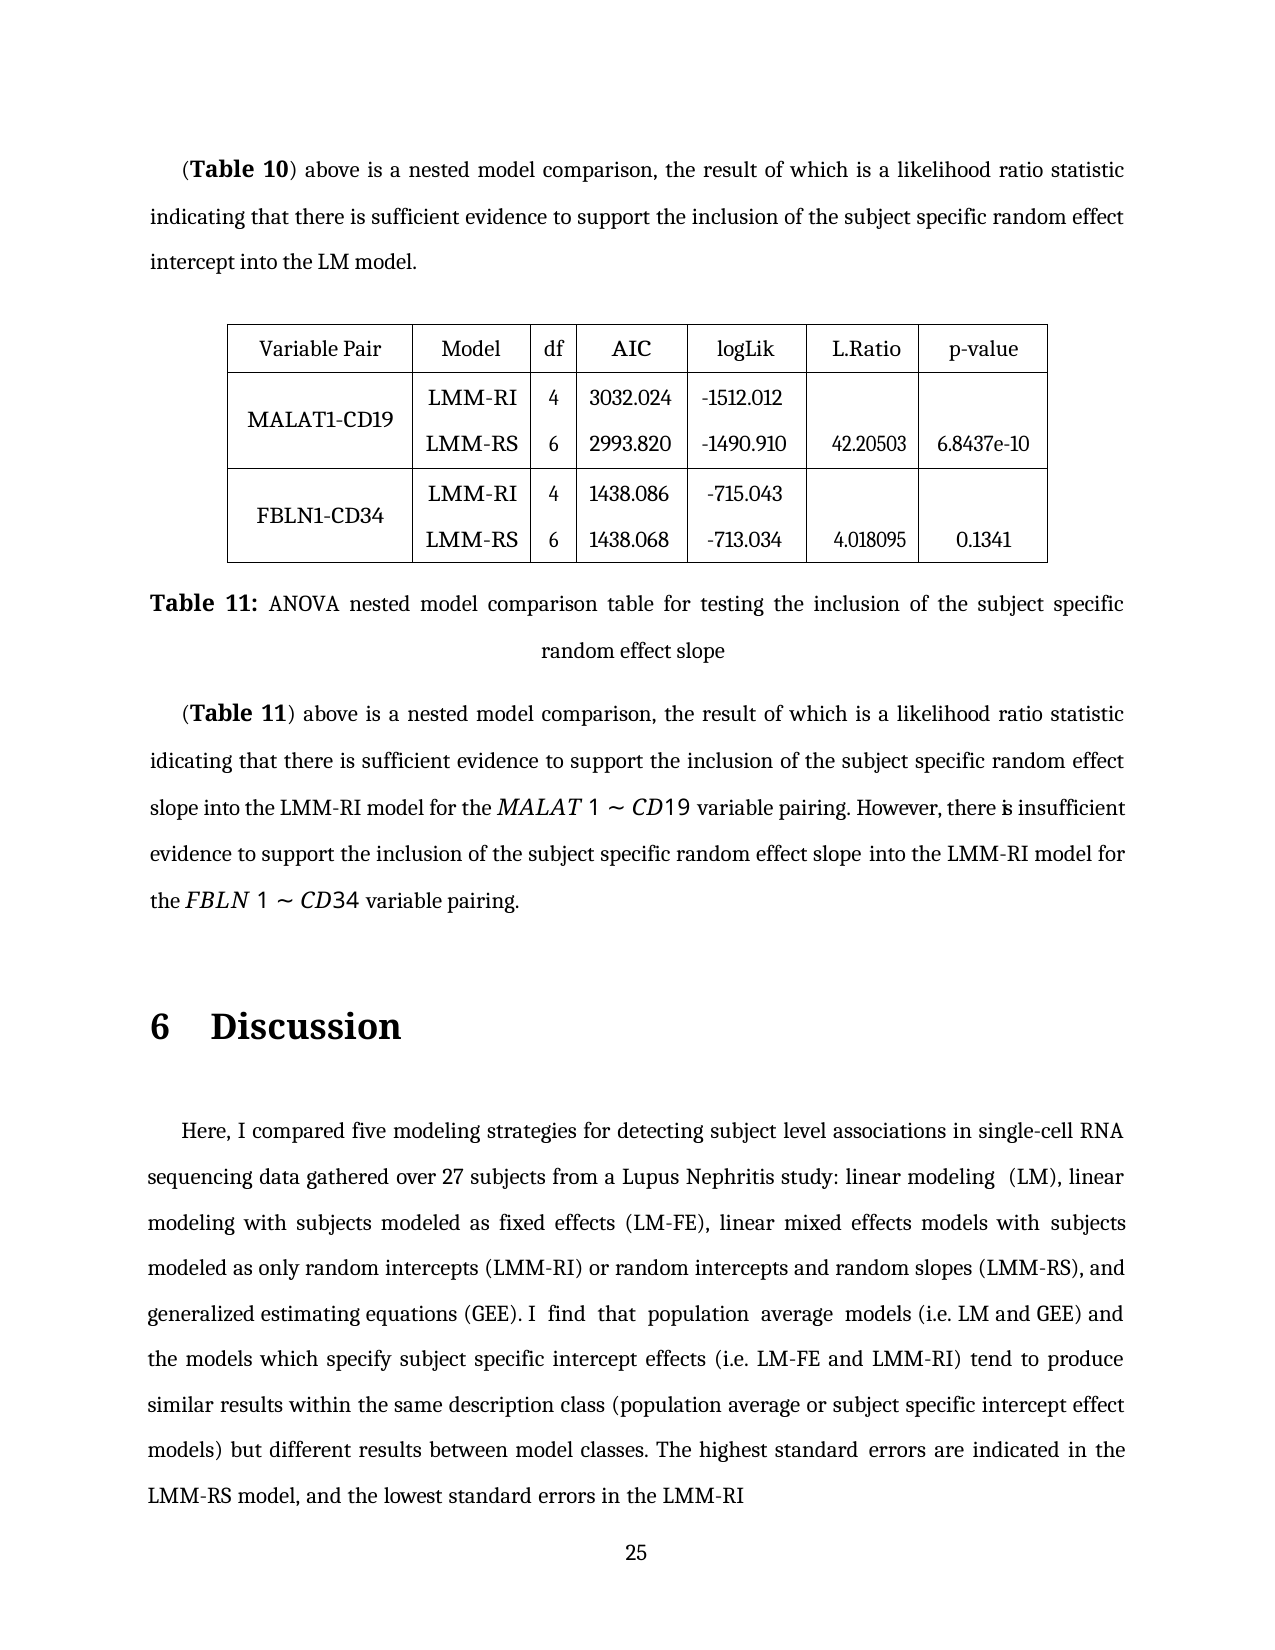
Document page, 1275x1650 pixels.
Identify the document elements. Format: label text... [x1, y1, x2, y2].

table_cell 42.20503 [807, 373, 918, 468]
table_cell LMM-RI LMM-RS [413, 469, 530, 562]
table_cell MALAT1-CD19 [228, 373, 412, 468]
table_header L.Ratio [807, 325, 918, 372]
table_cell FBLN1-CD34 [228, 469, 412, 562]
table_header p-value [919, 325, 1047, 372]
table_cell 0.1341 [919, 469, 1047, 562]
table_header Model [413, 325, 530, 372]
text Table 11: ANOVA nested model comparison table for testing the inclusion of the subject specific random effect slope [150, 587, 1125, 664]
text (Table 11) above is a nested model comparison, the result of which is a likelihood ratio statistic idicating that there is sufficient evidence to support the inclusion of the subject specific random effect slope into the LMM-RI model for the MALAT 1 ∼ CD19 variable pairing. However, there is insufficient evidence to support the inclusion of the subject specific random effect slope into the LMM-RI model for the FBLN 1 ∼ CD34 variable pairing. [150, 684, 1126, 918]
text (Table 10) above is a nested model comparison, the result of which is a likelihood ratio statistic indicating that there is sufficient evidence to support the inclusion of the subject specific random effect intercept into the LM model. [150, 153, 1126, 275]
table_cell 4.018095 [807, 469, 918, 562]
table_cell 6.8437e-10 [919, 373, 1047, 468]
subtitle Discussion [150, 1002, 1142, 1050]
table_cell LMM-RI LMM-RS [413, 373, 530, 468]
text Here, I compared five modeling strategies for detecting subject level associations in single-cell RNA sequencing data gathered over 27 subjects from a Lupus Nephritis study: linear modeling (LM), linear modeling with subjects modeled as fixed effects (LM-FE), linear mixed effects models with subjects modeled as only random intercepts (LMM-RI) or random intercepts and random slopes (LMM-RS), and generalized estimating equations (GEE). I find that population average models (i.e. LM and GEE) and the models which specify subject specific intercept effects (i.e. LM-FE and LMM-RI) tend to produce similar results within the same description class (population average or subject specific intercept effect models) but different results between model classes. The highest standard errors are indicated in the LMM-RS model, and the lowest standard errors in the LMM-RI [147, 1118, 1126, 1509]
table_cell 4 6 [531, 469, 576, 562]
table_header AIC [577, 325, 687, 372]
table_cell -1512.012 -1490.910 [688, 373, 806, 468]
table_cell 4 6 [531, 373, 576, 468]
table_cell 1438.086 1438.068 [577, 469, 687, 562]
table_header logLik [688, 325, 806, 372]
table_cell 3032.024 2993.820 [577, 373, 687, 468]
table_cell -715.043 -713.034 [688, 469, 806, 562]
table_header Variable Pair [228, 325, 412, 372]
table_header df [531, 325, 576, 372]
